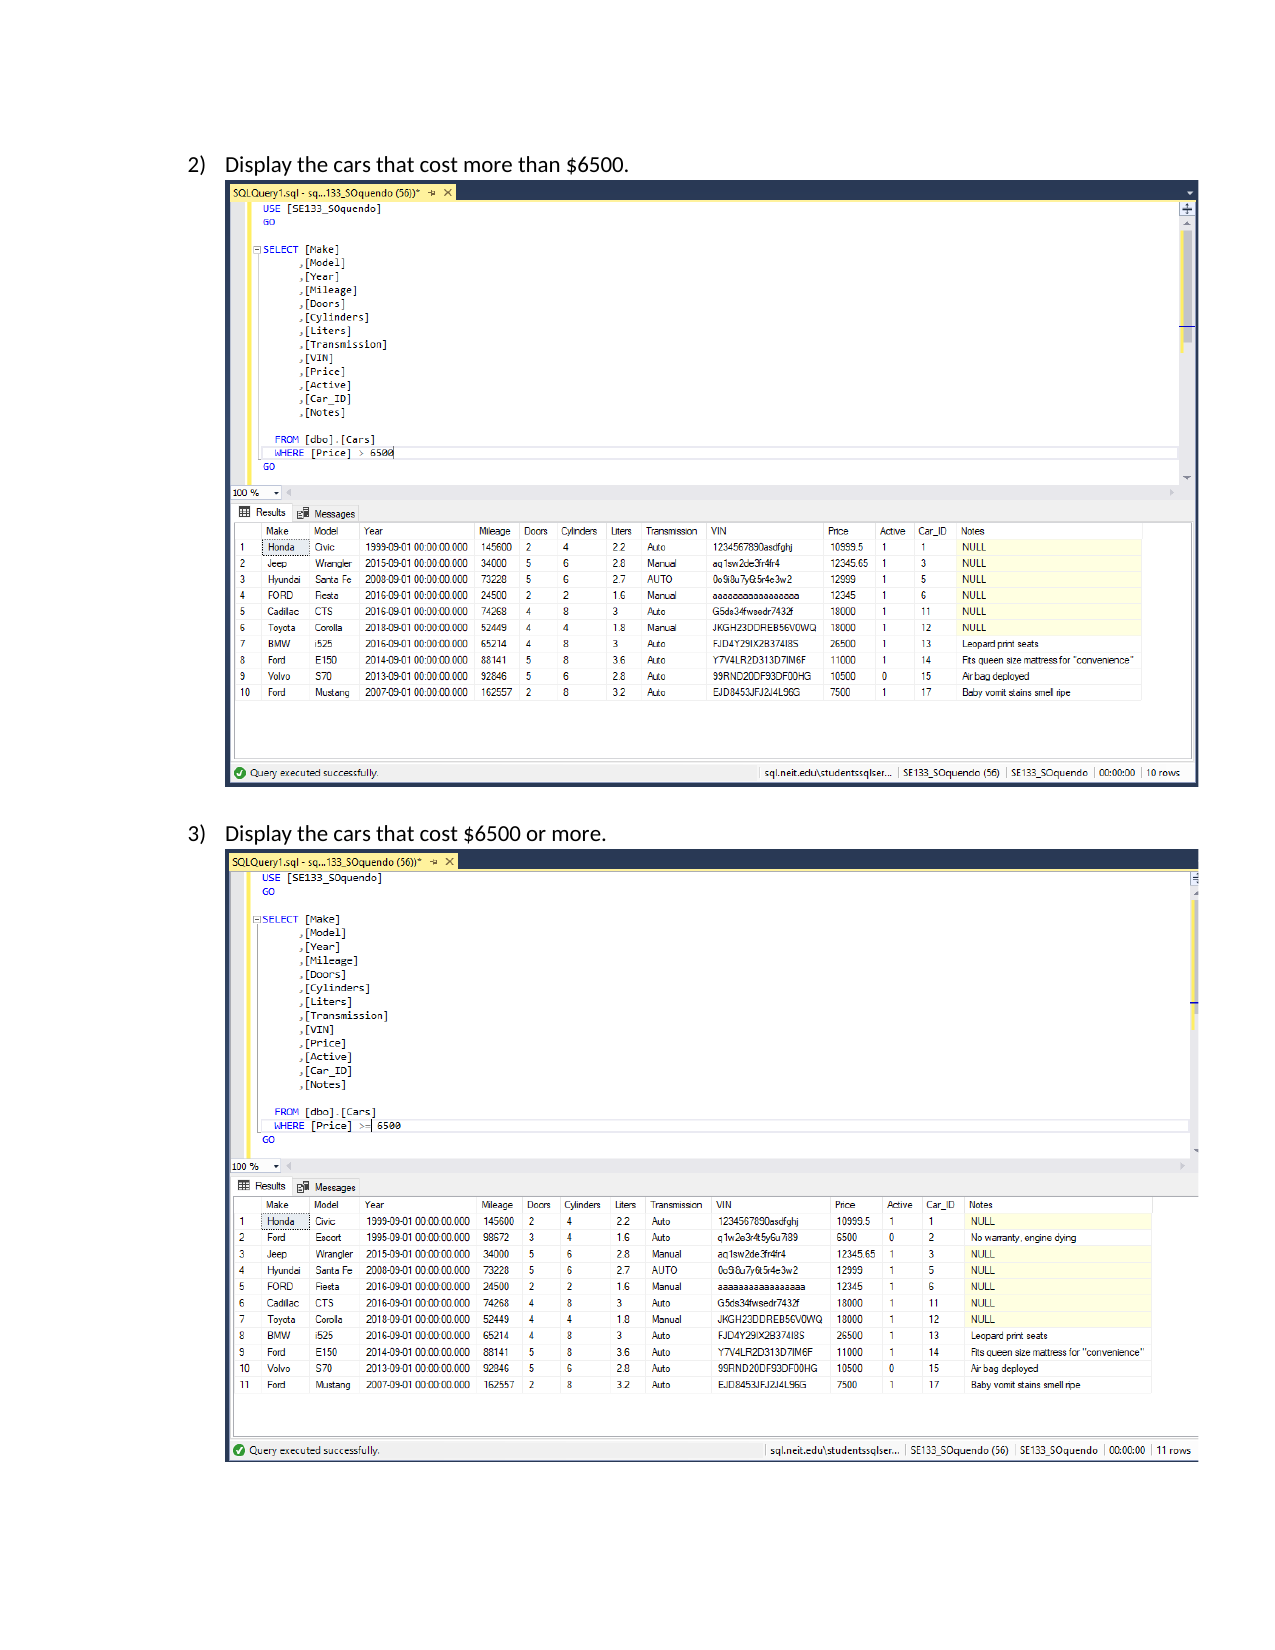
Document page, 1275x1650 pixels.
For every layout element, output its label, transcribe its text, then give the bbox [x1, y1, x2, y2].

picture [225, 180, 1199, 787]
picture [225, 849, 1199, 1462]
